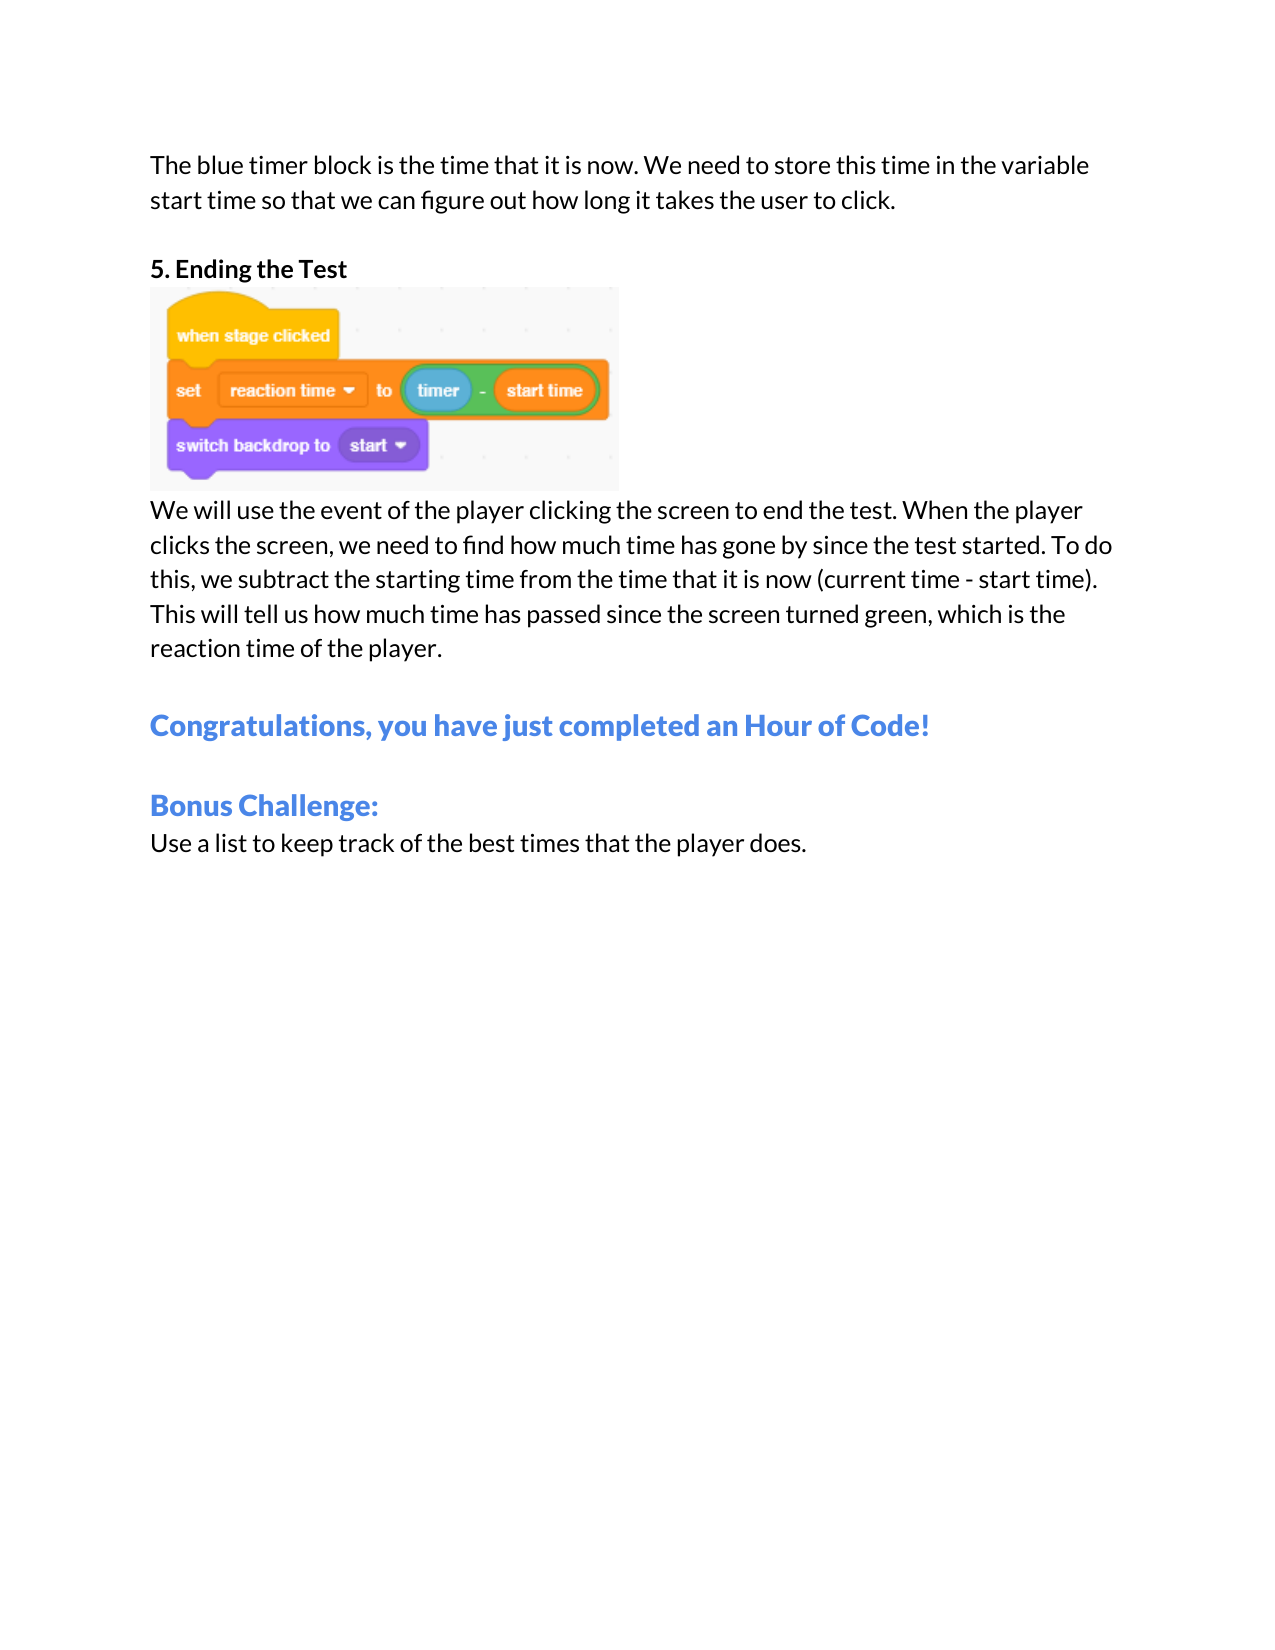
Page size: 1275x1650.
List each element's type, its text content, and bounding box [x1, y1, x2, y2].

picture [150, 287, 619, 491]
text 5. Ending the Test [150, 253, 1125, 283]
text The blue timer block is the time that it is now. We need to store this time in the variable start time so that we can figure out how long it takes the user to click. [150, 150, 1125, 214]
text Bonus Challenge: [150, 788, 1125, 823]
text Use a list to keep track of the best times that the player does. [150, 828, 1125, 858]
text We will use the event of the player clicking the screen to end the test. When the player clicks the screen, we need to find how much time has gone by since the test started. To do this, we subtract the starting time from the time that it is now (current time - start time). This will tell us how much time has passed since the screen turned green, which is the reaction time of the player. [150, 495, 1125, 663]
text Congratulations, you have just completed an Hour of Code! [150, 707, 1125, 742]
